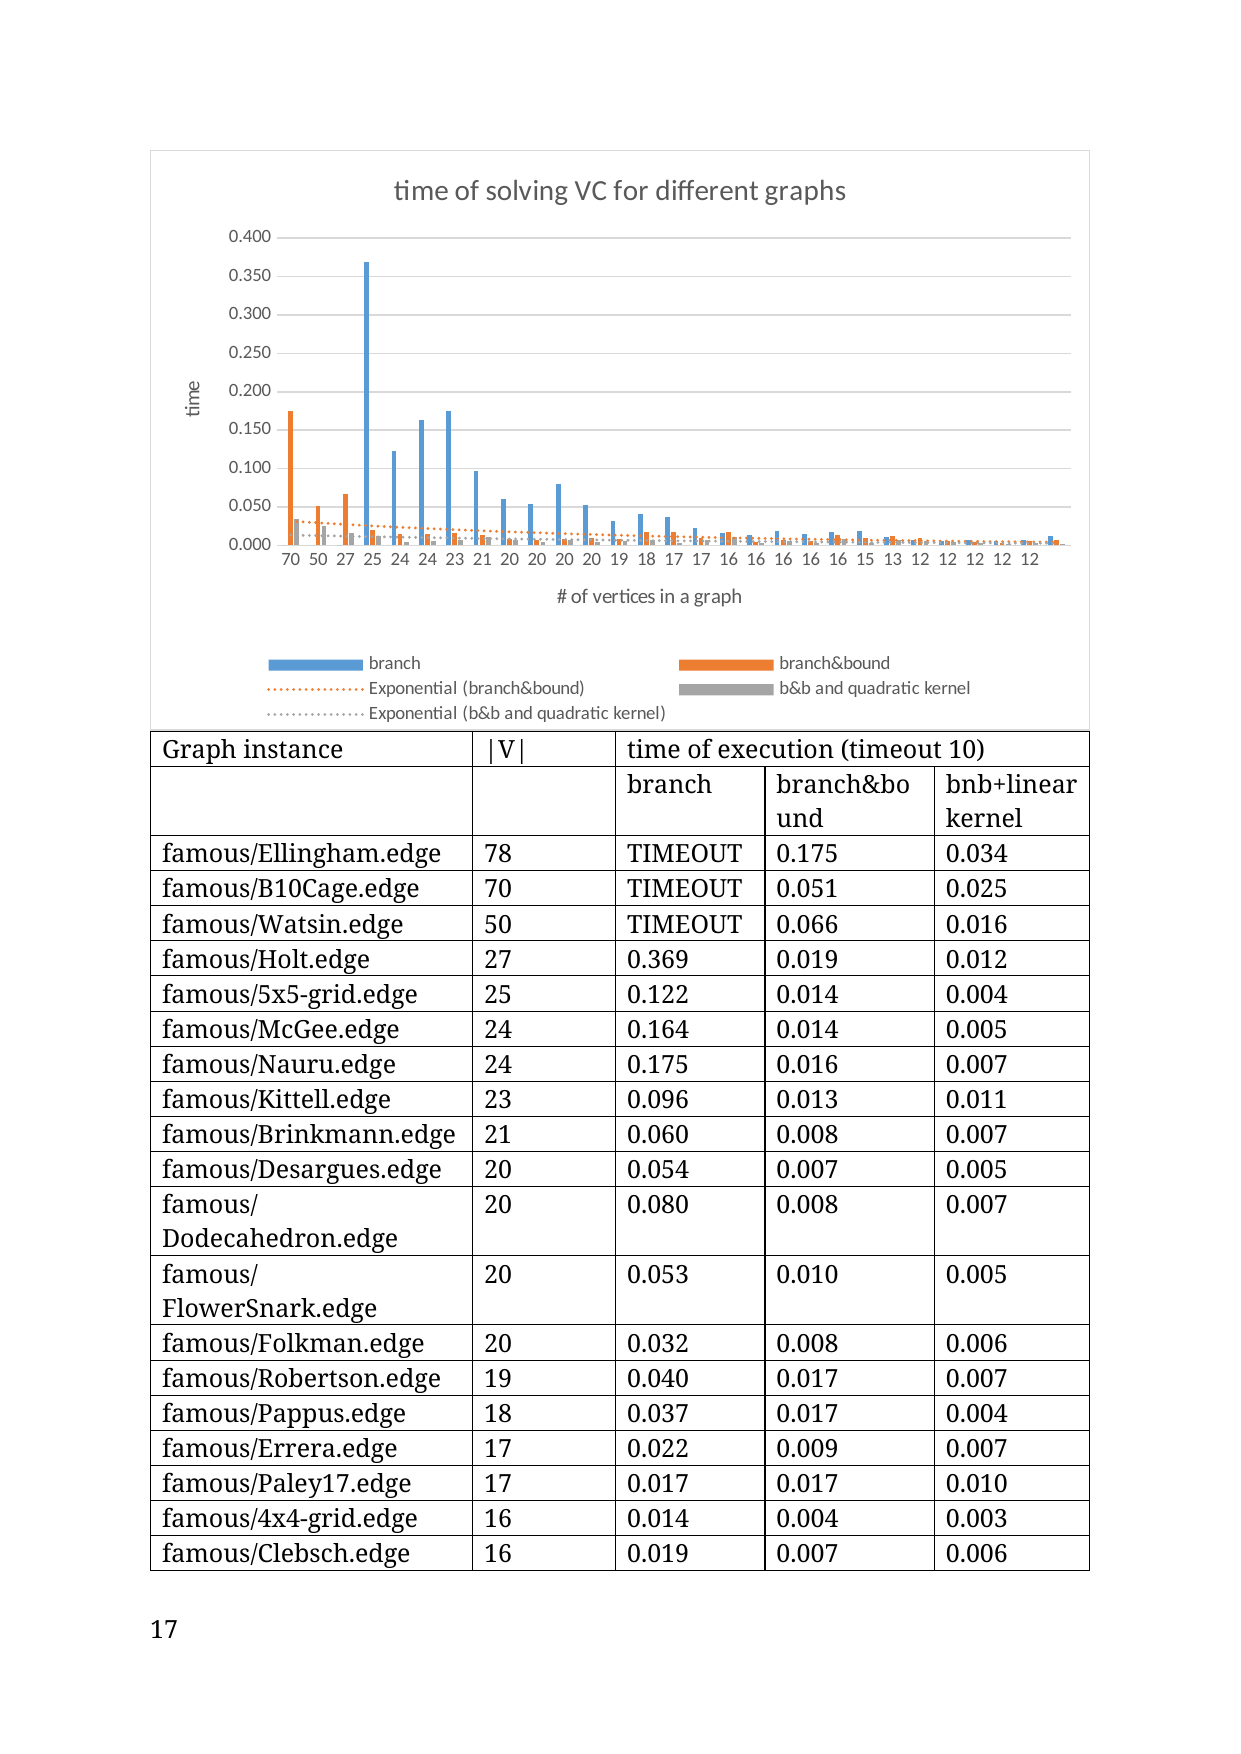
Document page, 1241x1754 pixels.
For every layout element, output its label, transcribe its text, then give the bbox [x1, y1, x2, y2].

table_cell 17 [473, 1466, 615, 1500]
table_cell 0.175 [766, 836, 934, 870]
table_cell 17 [473, 1431, 615, 1465]
table_cell 25 [473, 976, 615, 1011]
table_cell famous/B10Cage.edge [151, 871, 472, 905]
table_cell 18 [473, 1396, 615, 1430]
table_cell 0.010 [935, 1466, 1089, 1500]
table_cell famous/5x5-grid.edge [151, 976, 472, 1011]
table_cell 0.014 [616, 1501, 764, 1535]
table_cell 0.034 [935, 836, 1089, 870]
table_cell 0.025 [935, 871, 1089, 905]
table_cell famous/Holt.edge [151, 941, 472, 975]
table_cell 0.164 [616, 1012, 764, 1046]
table_cell 16 [473, 1501, 615, 1535]
table_cell 0.012 [935, 941, 1089, 975]
table_cell 0.009 [766, 1431, 934, 1465]
table_cell 70 [473, 871, 615, 905]
table_cell 0.014 [766, 976, 934, 1011]
table_cell [473, 767, 615, 835]
table_cell famous/Folkman.edge [151, 1325, 472, 1359]
table_cell 0.014 [766, 1012, 934, 1046]
table_cell [151, 767, 472, 835]
table_cell 0.006 [935, 1325, 1089, 1359]
table_cell TIMEOUT [616, 836, 764, 870]
table_cell 20 [473, 1256, 615, 1324]
table_cell 0.005 [935, 1152, 1089, 1186]
table_cell 0.053 [616, 1256, 764, 1324]
table_cell 20 [473, 1187, 615, 1255]
table_cell 0.011 [935, 1082, 1089, 1116]
table_cell 0.013 [766, 1082, 934, 1116]
table_cell 24 [473, 1047, 615, 1081]
table_cell 0.010 [766, 1256, 934, 1324]
table_cell 0.006 [935, 1536, 1089, 1570]
table_cell 0.017 [766, 1361, 934, 1394]
table_cell 0.007 [766, 1536, 934, 1570]
table_cell 0.037 [616, 1396, 764, 1430]
table_cell 0.007 [935, 1117, 1089, 1151]
table_cell 0.175 [616, 1047, 764, 1081]
table_cell 0.007 [935, 1187, 1089, 1255]
table_cell 0.060 [616, 1117, 764, 1151]
table_cell famous/Clebsch.edge [151, 1536, 472, 1570]
table_cell 0.008 [766, 1187, 934, 1255]
table_cell bnb+linear kernel [935, 767, 1089, 835]
table_cell 27 [473, 941, 615, 975]
table_header |V| [473, 732, 615, 766]
table_cell 0.096 [616, 1082, 764, 1116]
table_cell 16 [473, 1536, 615, 1570]
table_cell famous/Paley17.edge [151, 1466, 472, 1500]
table_header Graph instance [151, 732, 472, 766]
table_cell 0.004 [935, 976, 1089, 1011]
table_cell famous/Dodecahedron.edge [151, 1187, 472, 1255]
table_cell 0.007 [935, 1431, 1089, 1465]
table_cell 0.004 [766, 1501, 934, 1535]
table_cell 0.005 [935, 1012, 1089, 1046]
table_cell 50 [473, 906, 615, 940]
table_cell 0.051 [766, 871, 934, 905]
table_cell 0.122 [616, 976, 764, 1011]
table_cell famous/Robertson.edge [151, 1361, 472, 1394]
table_cell 0.019 [766, 941, 934, 975]
table_cell 0.007 [935, 1047, 1089, 1081]
table_cell 0.005 [935, 1256, 1089, 1324]
table_cell 0.080 [616, 1187, 764, 1255]
table_cell 24 [473, 1012, 615, 1046]
table_header time of execution (timeout 10) [616, 732, 1089, 766]
table_cell 19 [473, 1361, 615, 1394]
table_cell famous/Nauru.edge [151, 1047, 472, 1081]
table_cell 0.003 [935, 1501, 1089, 1535]
table_cell 0.016 [935, 906, 1089, 940]
table_cell famous/McGee.edge [151, 1012, 472, 1046]
table_cell TIMEOUT [616, 906, 764, 940]
table_cell 0.007 [935, 1361, 1089, 1394]
table_cell 0.017 [616, 1466, 764, 1500]
table_cell 0.016 [766, 1047, 934, 1081]
table_cell 0.022 [616, 1431, 764, 1465]
table_cell famous/Desargues.edge [151, 1152, 472, 1186]
table_cell 0.054 [616, 1152, 764, 1186]
table_cell 0.017 [766, 1396, 934, 1430]
table_cell 0.017 [766, 1466, 934, 1500]
table_cell famous/Brinkmann.edge [151, 1117, 472, 1151]
table_cell famous/Pappus.edge [151, 1396, 472, 1430]
table_cell 20 [473, 1325, 615, 1359]
table_cell 0.007 [766, 1152, 934, 1186]
table_cell famous/Errera.edge [151, 1431, 472, 1465]
table_cell famous/Watsin.edge [151, 906, 472, 940]
table_cell 23 [473, 1082, 615, 1116]
table_cell 0.008 [766, 1117, 934, 1151]
table_cell TIMEOUT [616, 871, 764, 905]
table_cell 0.004 [935, 1396, 1089, 1430]
table_cell branch [616, 767, 764, 835]
table_cell 0.019 [616, 1536, 764, 1570]
table_cell famous/Ellingham.edge [151, 836, 472, 870]
table_cell branch&bound [766, 767, 934, 835]
table_cell famous/FlowerSnark.edge [151, 1256, 472, 1324]
table_cell 0.032 [616, 1325, 764, 1359]
table_cell famous/Kittell.edge [151, 1082, 472, 1116]
table_cell 0.040 [616, 1361, 764, 1394]
table_cell 0.066 [766, 906, 934, 940]
table_cell 0.369 [616, 941, 764, 975]
table_cell 78 [473, 836, 615, 870]
table_cell 0.008 [766, 1325, 934, 1359]
table_cell 20 [473, 1152, 615, 1186]
table_cell famous/4x4-grid.edge [151, 1501, 472, 1535]
table_cell 21 [473, 1117, 615, 1151]
